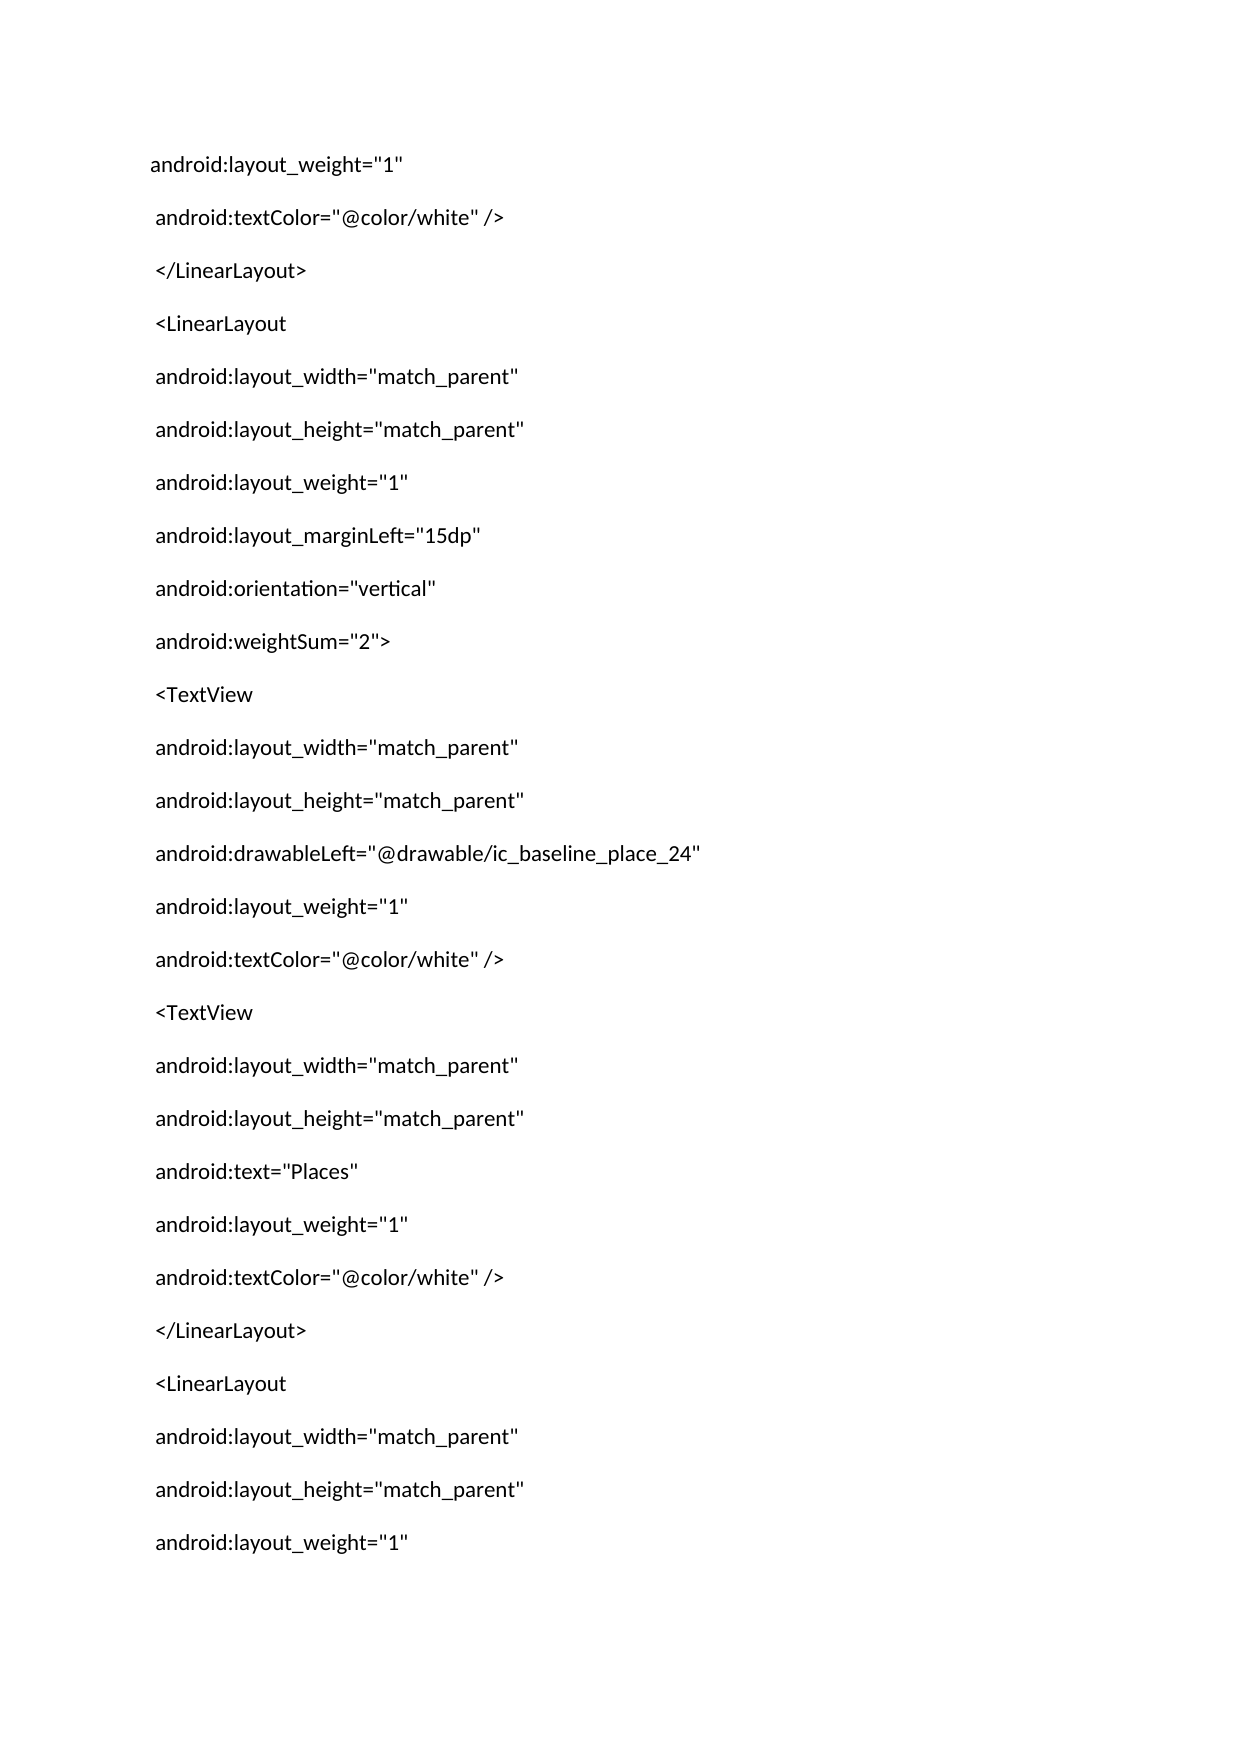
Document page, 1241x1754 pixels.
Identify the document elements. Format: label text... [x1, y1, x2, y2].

text android:layout_weight="1" [150, 468, 1090, 496]
text android:layout_height="match_parent" [150, 415, 1090, 443]
text android:layout_height="match_parent" [150, 1476, 1090, 1503]
text android:layout_weight="1" [150, 150, 1090, 178]
text android:drawableLeft="@drawable/ic_baseline_place_24" [150, 839, 1090, 867]
text android:layout_width="match_parent" [150, 362, 1090, 390]
text android:textColor="@color/white" /> [150, 203, 1090, 231]
text </LinearLayout> [150, 1316, 1090, 1344]
text android:weightSum="2"> [150, 627, 1090, 655]
text android:layout_height="match_parent" [150, 1104, 1090, 1132]
text android:layout_weight="1" [150, 892, 1090, 920]
text android:layout_height="match_parent" [150, 786, 1090, 814]
text android:textColor="@color/white" /> [150, 1263, 1090, 1291]
text android:layout_width="match_parent" [150, 1051, 1090, 1079]
text <TextView [150, 680, 1090, 708]
text <TextView [150, 998, 1090, 1026]
text android:layout_width="match_parent" [150, 1422, 1090, 1451]
text android:text="Places" [150, 1157, 1090, 1185]
text <LinearLayout [150, 1369, 1090, 1397]
text </LinearLayout> [150, 256, 1090, 284]
text android:textColor="@color/white" /> [150, 945, 1090, 973]
text android:orientation="vertical" [150, 574, 1090, 602]
text <LinearLayout [150, 309, 1090, 337]
text android:layout_width="match_parent" [150, 733, 1090, 761]
text android:layout_weight="1" [150, 1528, 1090, 1557]
text android:layout_weight="1" [150, 1210, 1090, 1238]
text android:layout_marginLeft="15dp" [150, 521, 1090, 549]
